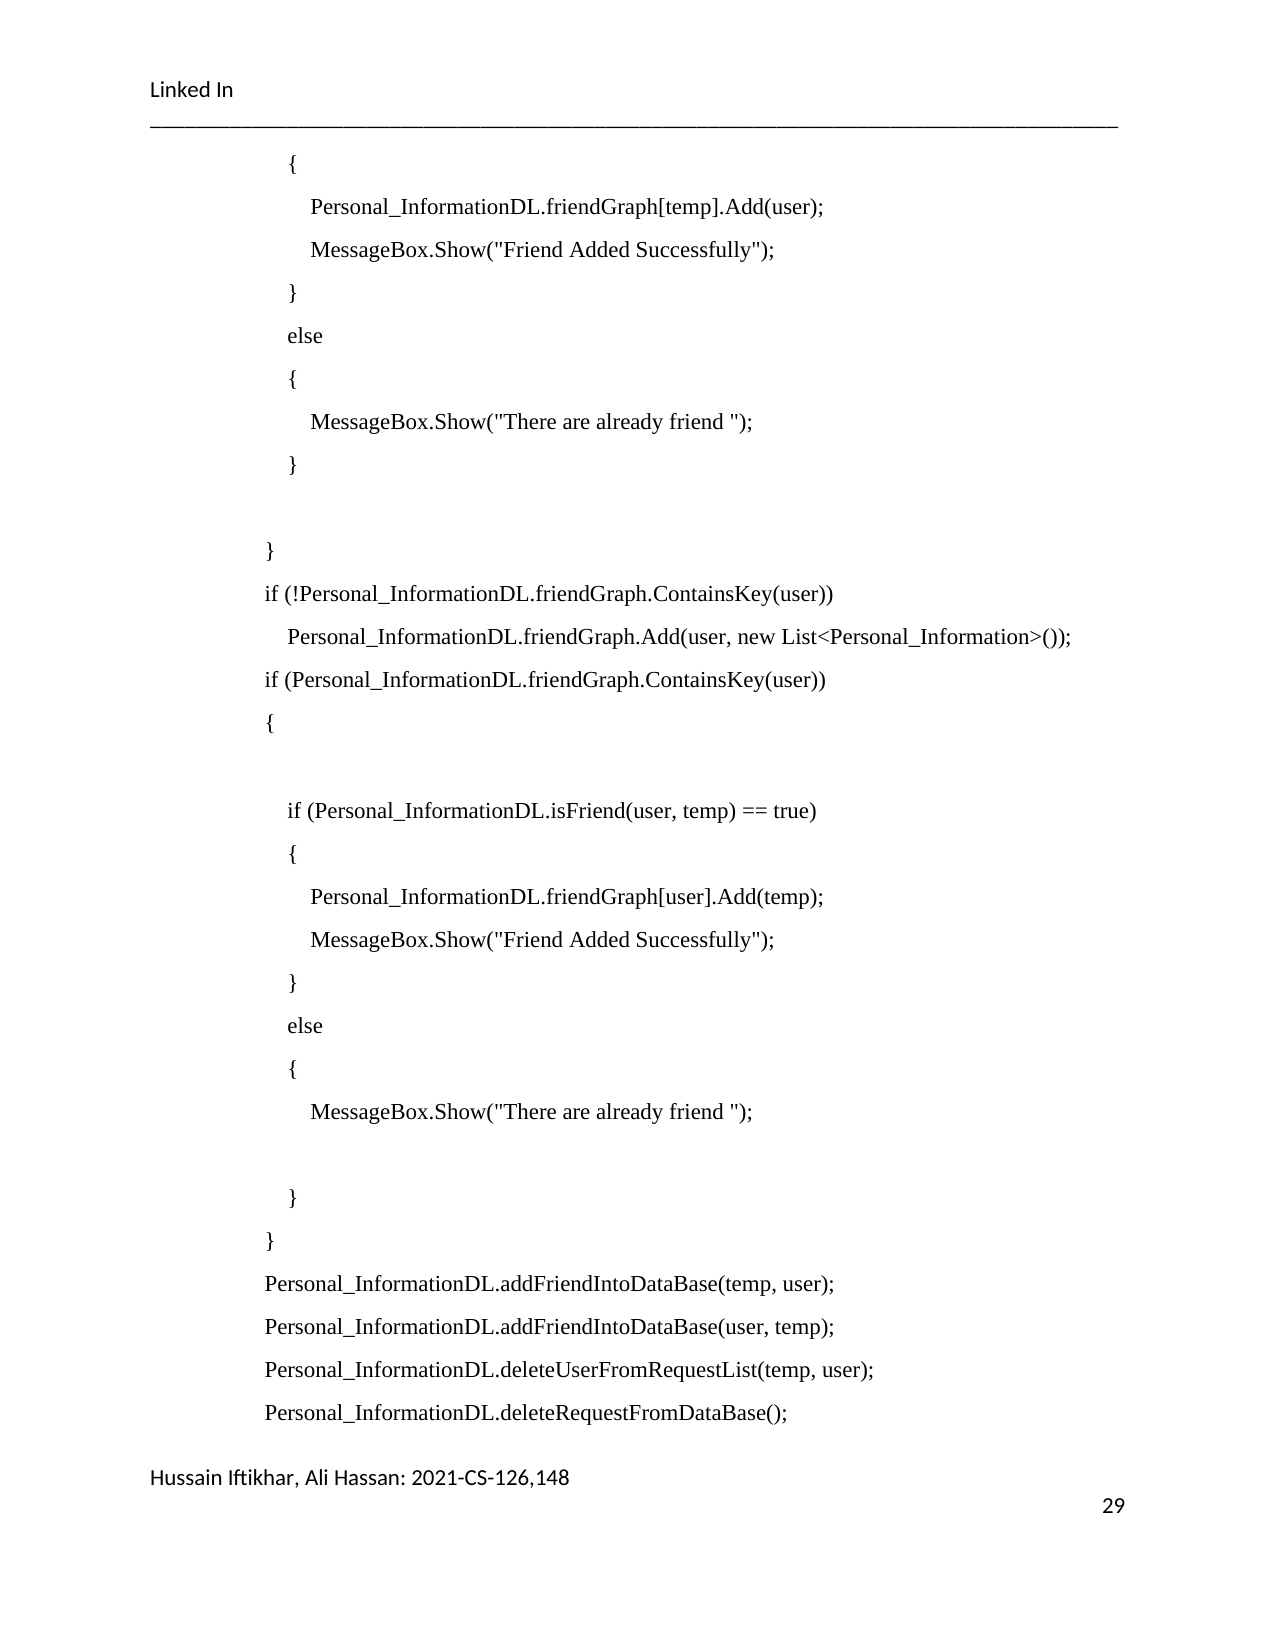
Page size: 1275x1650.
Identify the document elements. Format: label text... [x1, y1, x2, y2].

text } [150, 1184, 1125, 1211]
text { [150, 150, 1125, 176]
text { [150, 840, 1125, 866]
text Personal_InformationDL.friendGraph[user].Add(temp); [150, 883, 1125, 909]
text MessageBox.Show("There are already friend "); [150, 408, 1125, 434]
text Personal_InformationDL.friendGraph[temp].Add(user); [150, 193, 1125, 219]
text Personal_InformationDL.deleteUserFromRequestList(temp, user); [150, 1356, 1125, 1383]
text Personal_InformationDL.addFriendIntoDataBase(temp, user); [150, 1270, 1125, 1297]
text { [150, 365, 1125, 391]
text if (Personal_InformationDL.friendGraph.ContainsKey(user)) [150, 666, 1125, 693]
text } [150, 969, 1125, 995]
text MessageBox.Show("Friend Added Successfully"); [150, 926, 1125, 952]
text Personal_InformationDL.addFriendIntoDataBase(user, temp); [150, 1313, 1125, 1339]
text } [150, 451, 1125, 477]
text else [150, 322, 1125, 348]
text { [150, 709, 1125, 736]
text } [150, 279, 1125, 305]
text { [150, 1055, 1125, 1081]
text } [150, 1227, 1125, 1253]
text MessageBox.Show("Friend Added Successfully"); [150, 236, 1125, 262]
text if (Personal_InformationDL.isFriend(user, temp) == true) [150, 797, 1125, 823]
text MessageBox.Show("There are already friend "); [150, 1098, 1125, 1124]
text if (!Personal_InformationDL.friendGraph.ContainsKey(user)) [150, 580, 1125, 607]
text Personal_InformationDL.friendGraph.Add(user, new List<Personal_Information>()); [150, 623, 1125, 649]
text Personal_InformationDL.deleteRequestFromDataBase(); [150, 1399, 1125, 1426]
text else [150, 1012, 1125, 1038]
text } [150, 537, 1125, 563]
